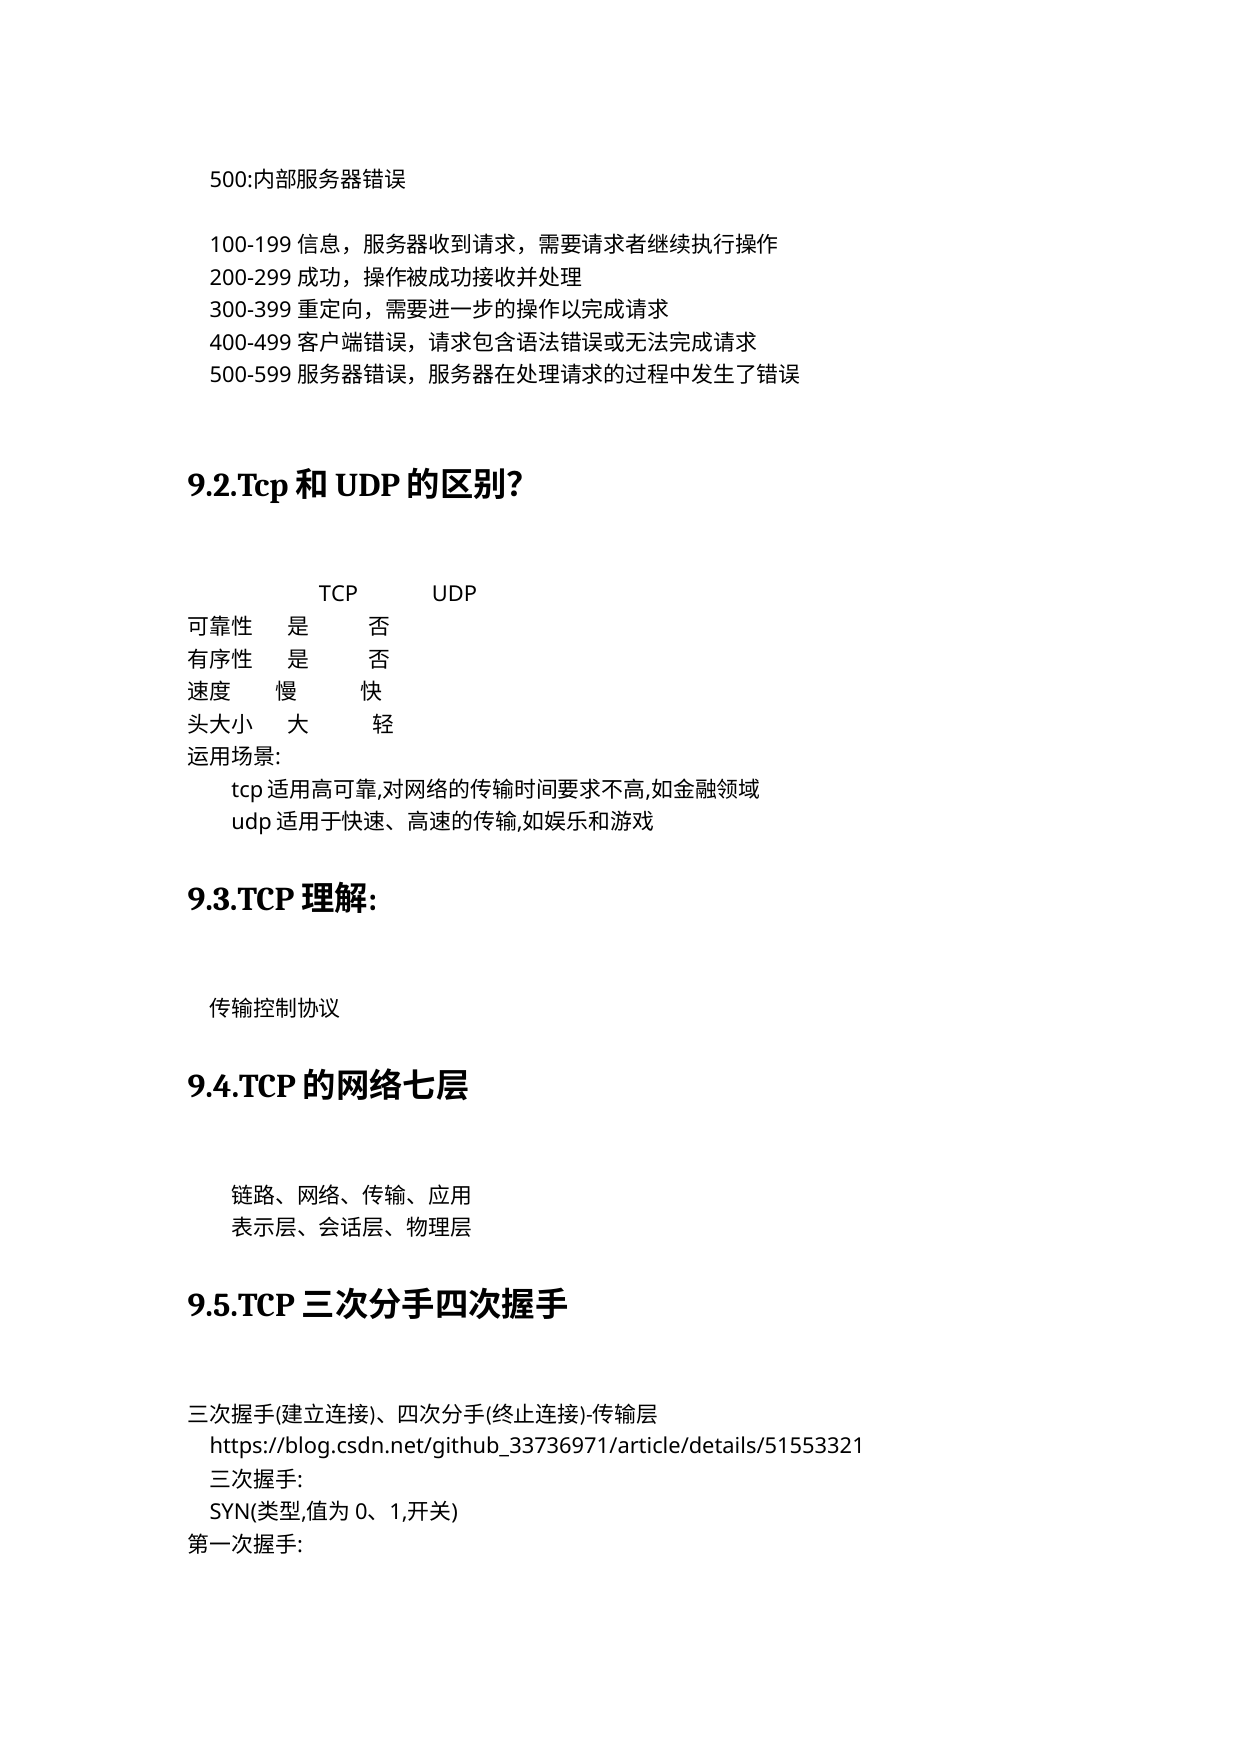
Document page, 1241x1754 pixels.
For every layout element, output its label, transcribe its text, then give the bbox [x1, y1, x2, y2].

text 头大小 大 轻 [187, 706, 1053, 739]
text 有序性 是 否 [187, 641, 1053, 674]
text udp适用于快速、高速的传输,如娱乐和游戏 [187, 804, 1053, 836]
text 100-199 信息，服务器收到请求，需要请求者继续执行操作 [209, 227, 1053, 259]
text https://blog.csdn.net/github_33736971/article/details/51553321 [209, 1429, 1053, 1462]
text 表示层、会话层、物理层 [231, 1210, 1053, 1242]
text 可靠性 是 否 [187, 609, 1053, 641]
subtitle 9.2.Tcp和UDP的区别？ [187, 449, 1053, 514]
text 三次握手(建立连接)、四次分手(终止连接)-传输层 [187, 1397, 1053, 1429]
text 传输控制协议 [209, 991, 1053, 1023]
subtitle 9.4.TCP的网络七层 [187, 1050, 1053, 1115]
text 第一次握手: [187, 1527, 1053, 1559]
text 500-599 服务器错误，服务器在处理请求的过程中发生了错误 [209, 357, 1053, 389]
text 链路、网络、传输、应用 [231, 1177, 1053, 1210]
text 200-299 成功，操作被成功接收并处理 [209, 259, 1053, 292]
text 速度 慢 快 [187, 674, 1053, 706]
text tcp适用高可靠,对网络的传输时间要求不高,如金融领域 [187, 771, 1053, 804]
text 运用场景: [187, 739, 1053, 771]
text TCP UDP [187, 576, 1053, 609]
subtitle 9.5.TCP三次分手四次握手 [187, 1269, 1053, 1334]
text SYN(类型,值为0、1,开关) [187, 1494, 1053, 1527]
subtitle 9.3.TCP理解: [187, 863, 1053, 928]
text 三次握手: [209, 1462, 1053, 1494]
text 300-399 重定向，需要进一步的操作以完成请求 [209, 292, 1053, 324]
text 400-499 客户端错误，请求包含语法错误或无法完成请求 [209, 324, 1053, 357]
text 500:内部服务器错误 [209, 162, 1053, 194]
